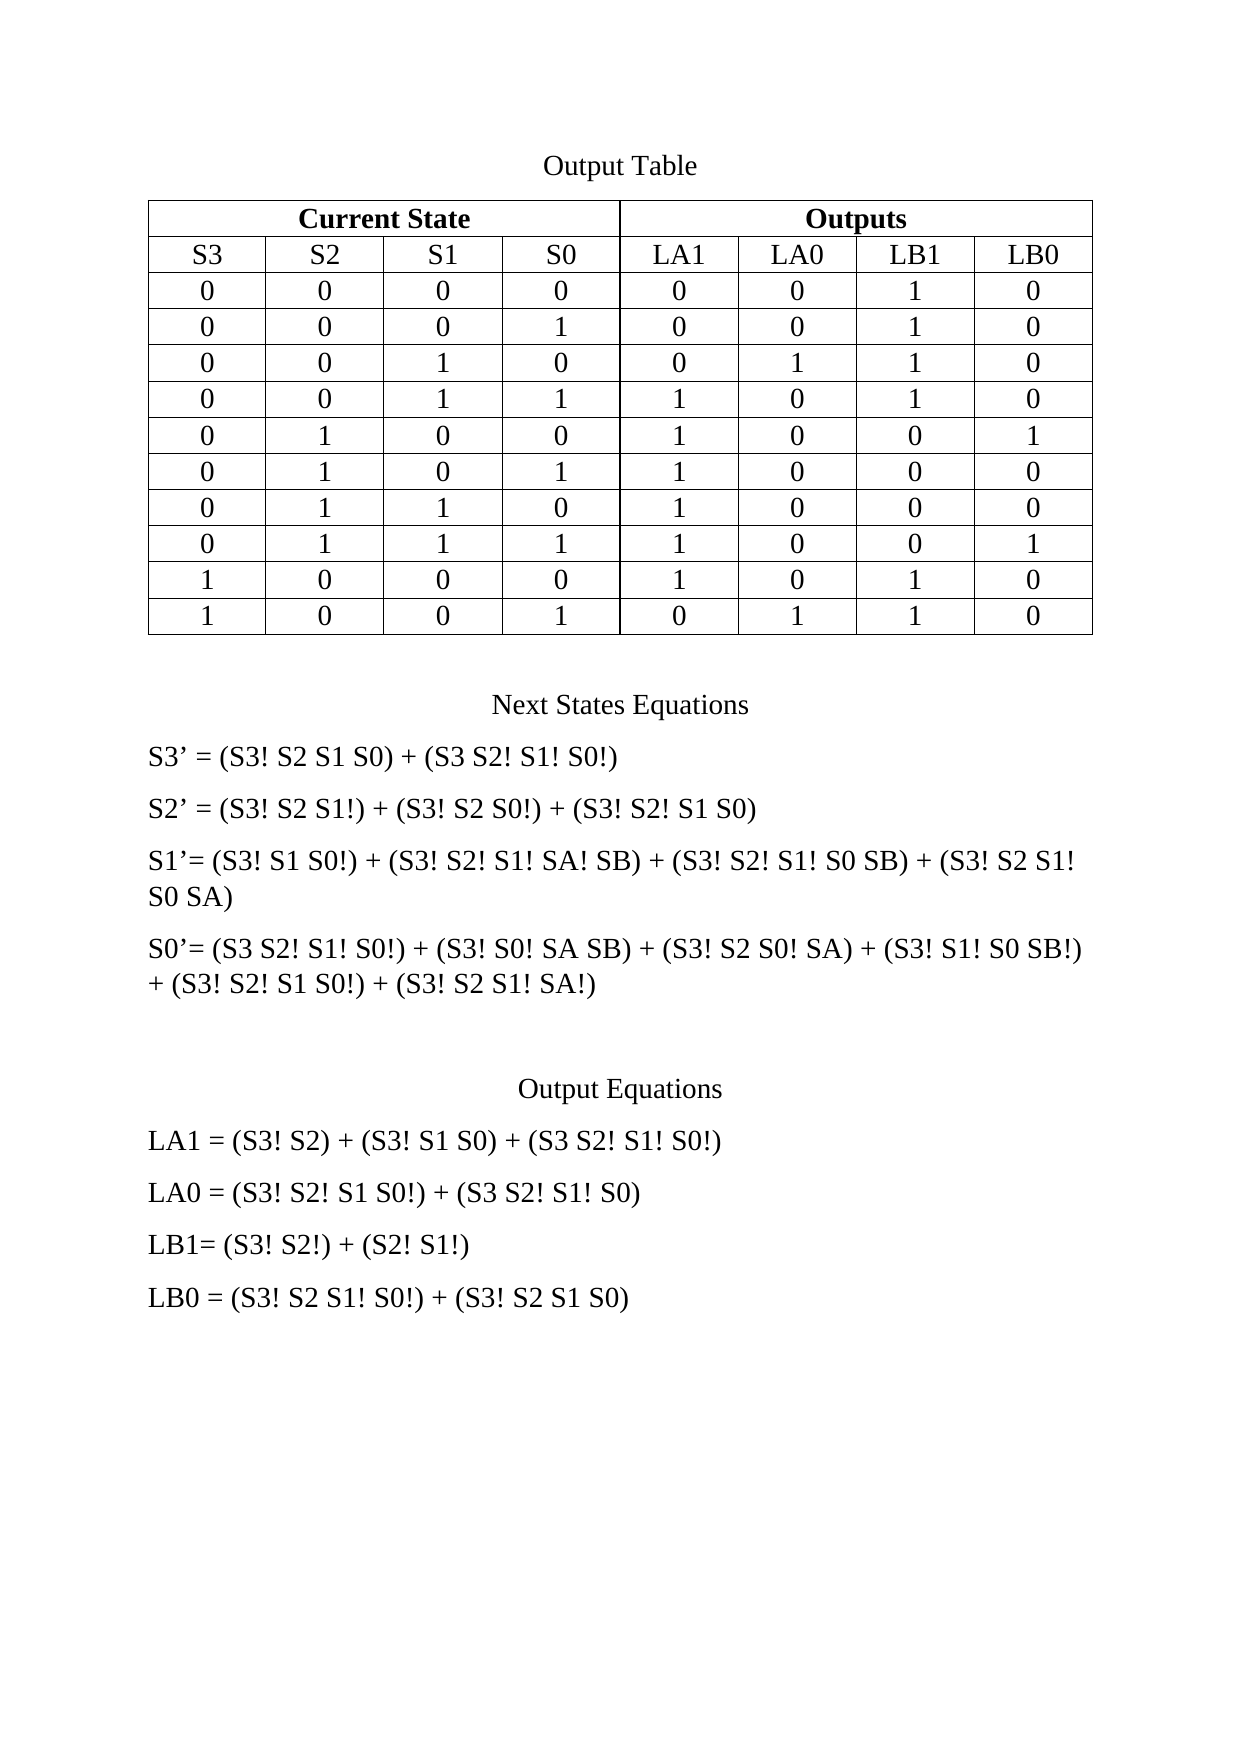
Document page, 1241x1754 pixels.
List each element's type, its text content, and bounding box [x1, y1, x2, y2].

table_cell 0 [739, 526, 856, 561]
table_header Current State [149, 201, 619, 236]
text LB1= (S3! S2!) + (S2! S1!) [148, 1227, 1093, 1261]
table_cell 0 [739, 418, 856, 453]
table_cell 0 [857, 526, 974, 561]
table_cell 0 [975, 454, 1092, 489]
table_cell 1 [503, 454, 619, 489]
table_cell 0 [739, 562, 856, 597]
table_cell 0 [975, 382, 1092, 417]
table_cell 0 [149, 309, 265, 344]
table_cell 0 [266, 309, 383, 344]
table_cell 1 [384, 526, 502, 561]
table_cell 1 [739, 599, 856, 633]
text S2’ = (S3! S2 S1!) + (S3! S2 S0!) + (S3! S2! S1 S0) [148, 791, 1093, 825]
table_cell 1 [621, 418, 738, 453]
table_cell 0 [384, 309, 502, 344]
table_cell 1 [149, 562, 265, 597]
table_cell S3 [149, 237, 265, 272]
table_cell 0 [621, 309, 738, 344]
table_cell 1 [266, 490, 383, 525]
table_cell 0 [975, 490, 1092, 525]
table_cell 0 [503, 418, 619, 453]
table_cell 1 [503, 599, 619, 633]
table_cell 0 [266, 345, 383, 381]
table_cell 1 [503, 526, 619, 561]
table_cell 0 [739, 273, 856, 308]
table_cell 1 [384, 490, 502, 525]
table_cell 0 [975, 599, 1092, 633]
table_cell 0 [857, 454, 974, 489]
table_cell 0 [149, 454, 265, 489]
table_cell 1 [975, 526, 1092, 561]
table_cell 1 [621, 490, 738, 525]
table_cell LB0 [975, 237, 1092, 272]
text S3’ = (S3! S2 S1 S0) + (S3 S2! S1! S0!) [148, 739, 1093, 772]
text LA1 = (S3! S2) + (S3! S1 S0) + (S3 S2! S1! S0!) [148, 1123, 1093, 1157]
table_cell 0 [266, 382, 383, 417]
table_cell 1 [266, 418, 383, 453]
table_cell 0 [621, 599, 738, 633]
text S0’= (S3 S2! S1! S0!) + (S3! S0! SA SB) + (S3! S2 S0! SA) + (S3! S1! S0 SB!) + (S3! S2! S1 S0!) + (S3! S2 S1! SA!) [148, 931, 1093, 1000]
table_cell 0 [384, 599, 502, 633]
table_cell 1 [503, 309, 619, 344]
table_cell 0 [975, 562, 1092, 597]
table_cell 0 [149, 345, 265, 381]
table_cell 0 [266, 562, 383, 597]
table_cell 1 [149, 599, 265, 633]
table_cell 0 [503, 345, 619, 381]
table_cell 0 [149, 382, 265, 417]
table_cell 1 [857, 345, 974, 381]
table_cell 0 [857, 418, 974, 453]
table_cell 1 [503, 382, 619, 417]
table_cell 0 [503, 562, 619, 597]
table_cell 0 [739, 490, 856, 525]
table_cell 1 [621, 382, 738, 417]
table_cell S1 [384, 237, 502, 272]
table_cell 0 [384, 454, 502, 489]
table_cell 1 [621, 454, 738, 489]
table_cell 0 [503, 490, 619, 525]
table_cell 1 [384, 345, 502, 381]
table_cell 1 [975, 418, 1092, 453]
table_cell 0 [975, 273, 1092, 308]
table_cell 1 [857, 309, 974, 344]
table_cell 0 [739, 309, 856, 344]
table_cell 1 [621, 526, 738, 561]
table_cell 0 [857, 490, 974, 525]
table_cell 0 [503, 273, 619, 308]
table_cell 1 [384, 382, 502, 417]
table_cell 0 [149, 273, 265, 308]
table_cell 0 [149, 490, 265, 525]
table_cell 1 [857, 562, 974, 597]
table_cell S2 [266, 237, 383, 272]
table_cell 0 [149, 526, 265, 561]
table_cell 0 [266, 273, 383, 308]
table_cell S0 [503, 237, 619, 272]
table_cell 1 [857, 599, 974, 633]
table_cell 0 [384, 562, 502, 597]
table_cell 1 [857, 382, 974, 417]
text LA0 = (S3! S2! S1 S0!) + (S3 S2! S1! S0) [148, 1175, 1093, 1209]
table_header Outputs [621, 201, 1092, 236]
table_cell 0 [739, 454, 856, 489]
text Output Equations [148, 1071, 1093, 1104]
table_cell 0 [384, 273, 502, 308]
table_cell 1 [621, 562, 738, 597]
text LB0 = (S3! S2 S1! S0!) + (S3! S2 S1 S0) [148, 1280, 1093, 1313]
table_cell LA0 [739, 237, 856, 272]
table_cell 0 [621, 345, 738, 381]
table_cell 0 [975, 309, 1092, 344]
table_cell LA1 [621, 237, 738, 272]
text S1’= (S3! S1 S0!) + (S3! S2! S1! SA! SB) + (S3! S2! S1! S0 SB) + (S3! S2 S1! S0 SA) [148, 843, 1093, 912]
table_cell 0 [739, 382, 856, 417]
table_cell 0 [975, 345, 1092, 381]
table_cell 1 [857, 273, 974, 308]
table_cell 0 [266, 599, 383, 633]
text Next States Equations [148, 687, 1093, 720]
table_cell 0 [149, 418, 265, 453]
table_cell 1 [266, 526, 383, 561]
table_cell 0 [384, 418, 502, 453]
table_cell 0 [621, 273, 738, 308]
text Output Table [148, 148, 1093, 181]
table_cell 1 [266, 454, 383, 489]
table_cell LB1 [857, 237, 974, 272]
table_cell 1 [739, 345, 856, 381]
